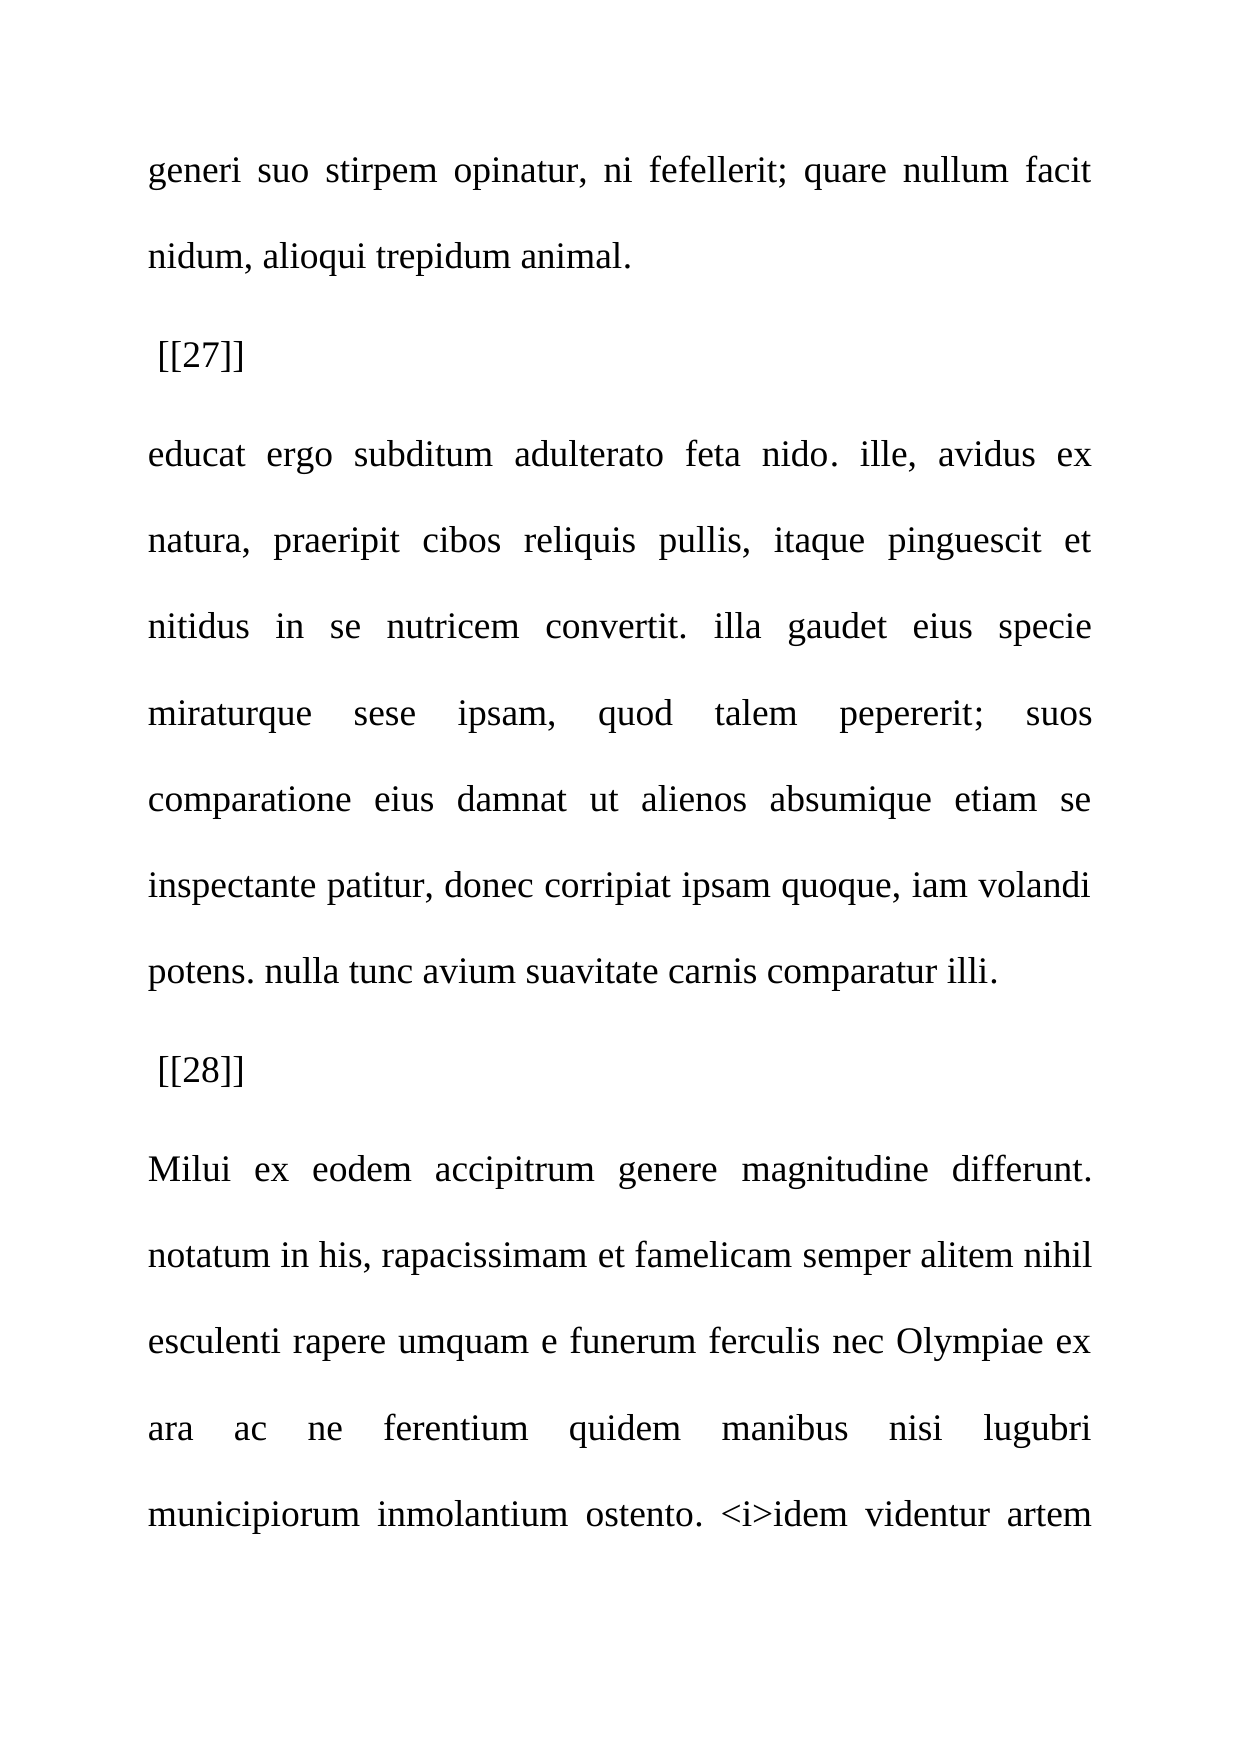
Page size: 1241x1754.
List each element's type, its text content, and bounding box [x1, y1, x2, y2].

text [[28]] [148, 1048, 1092, 1091]
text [148, 1146, 1092, 1534]
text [148, 148, 1092, 277]
text [[27]] [148, 333, 1092, 376]
text educat ergo subditum adulterato feta nido. ille, avidus ex natura, praeripit cibos reliquis pullis, itaque pinguescit et nitidus in se nutricem convertit. illa gaudet eius specie miraturque sese ipsam, quod talem pepererit; suos comparatione eius damnat ut alienos absumique etiam se inspectante patitur, donec corripiat ipsam quoque, iam volandi potens. nulla tunc avium suavitate carnis comparatur illi. [148, 431, 1092, 992]
